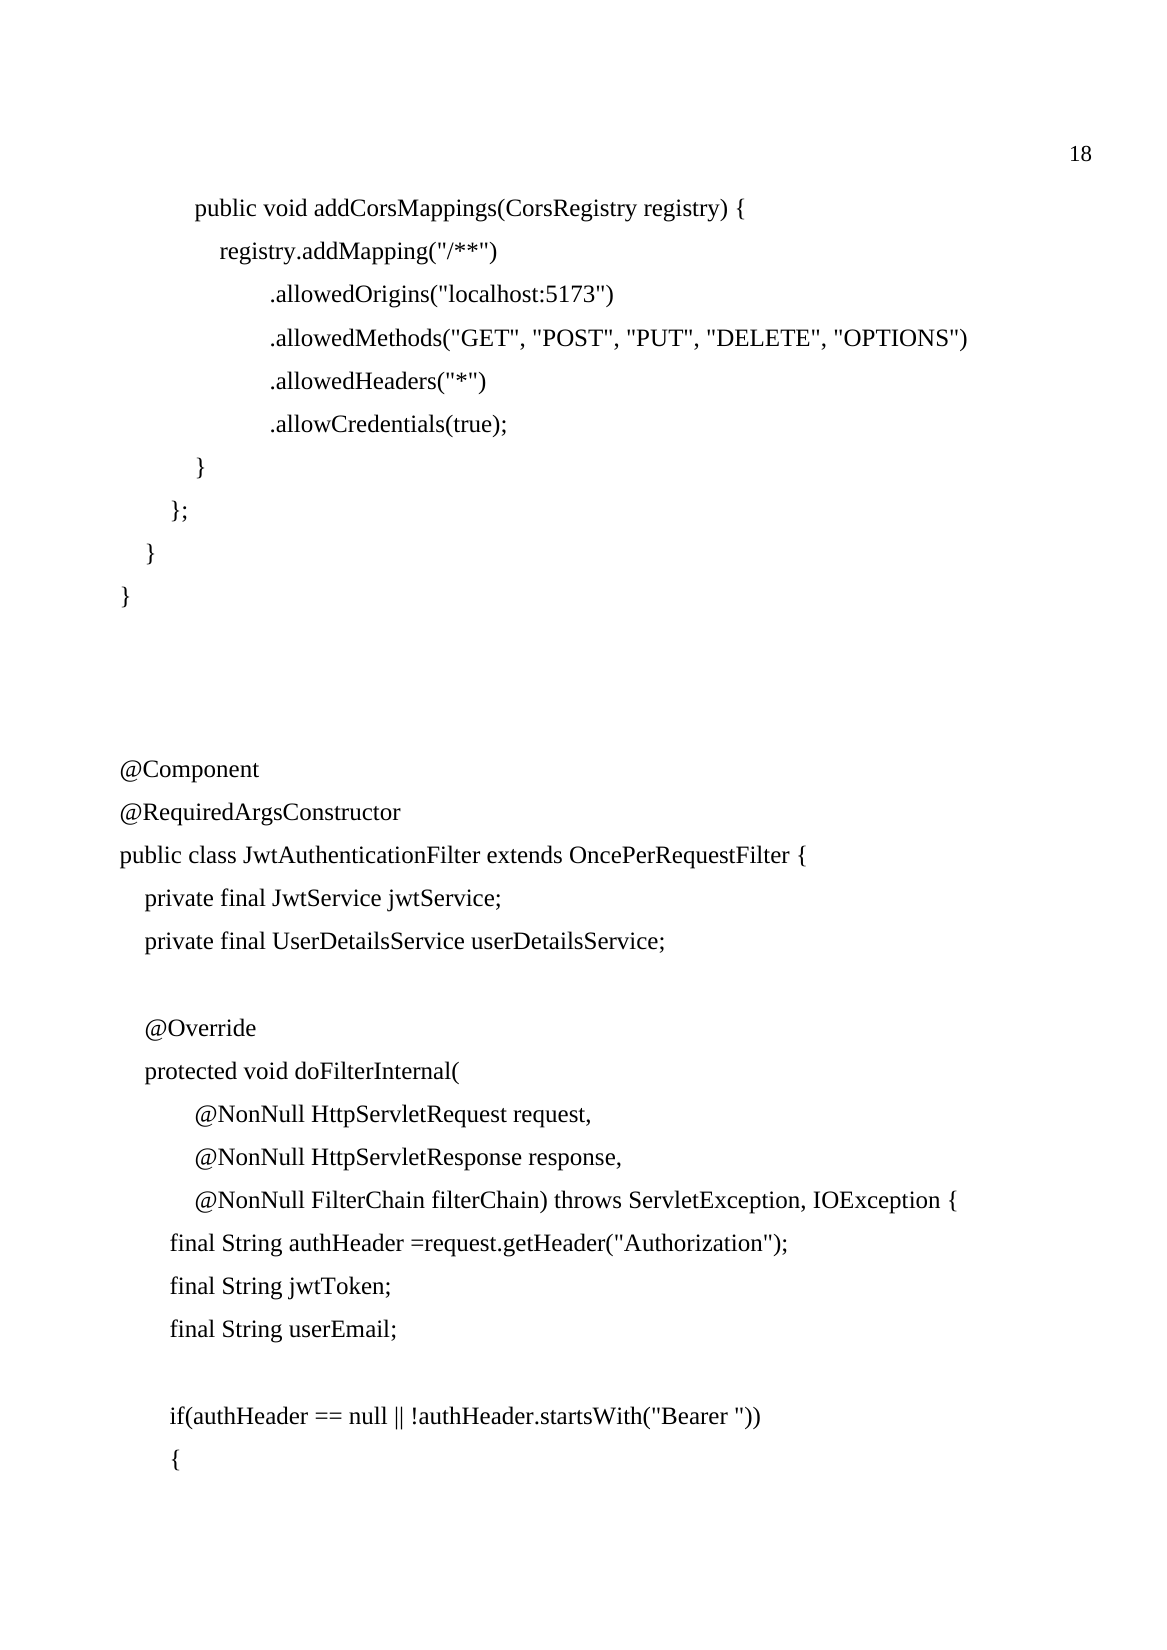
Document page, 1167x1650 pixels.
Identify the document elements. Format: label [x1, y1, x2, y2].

subtitle [119, 711, 1092, 1473]
subtitle [119, 193, 1092, 610]
